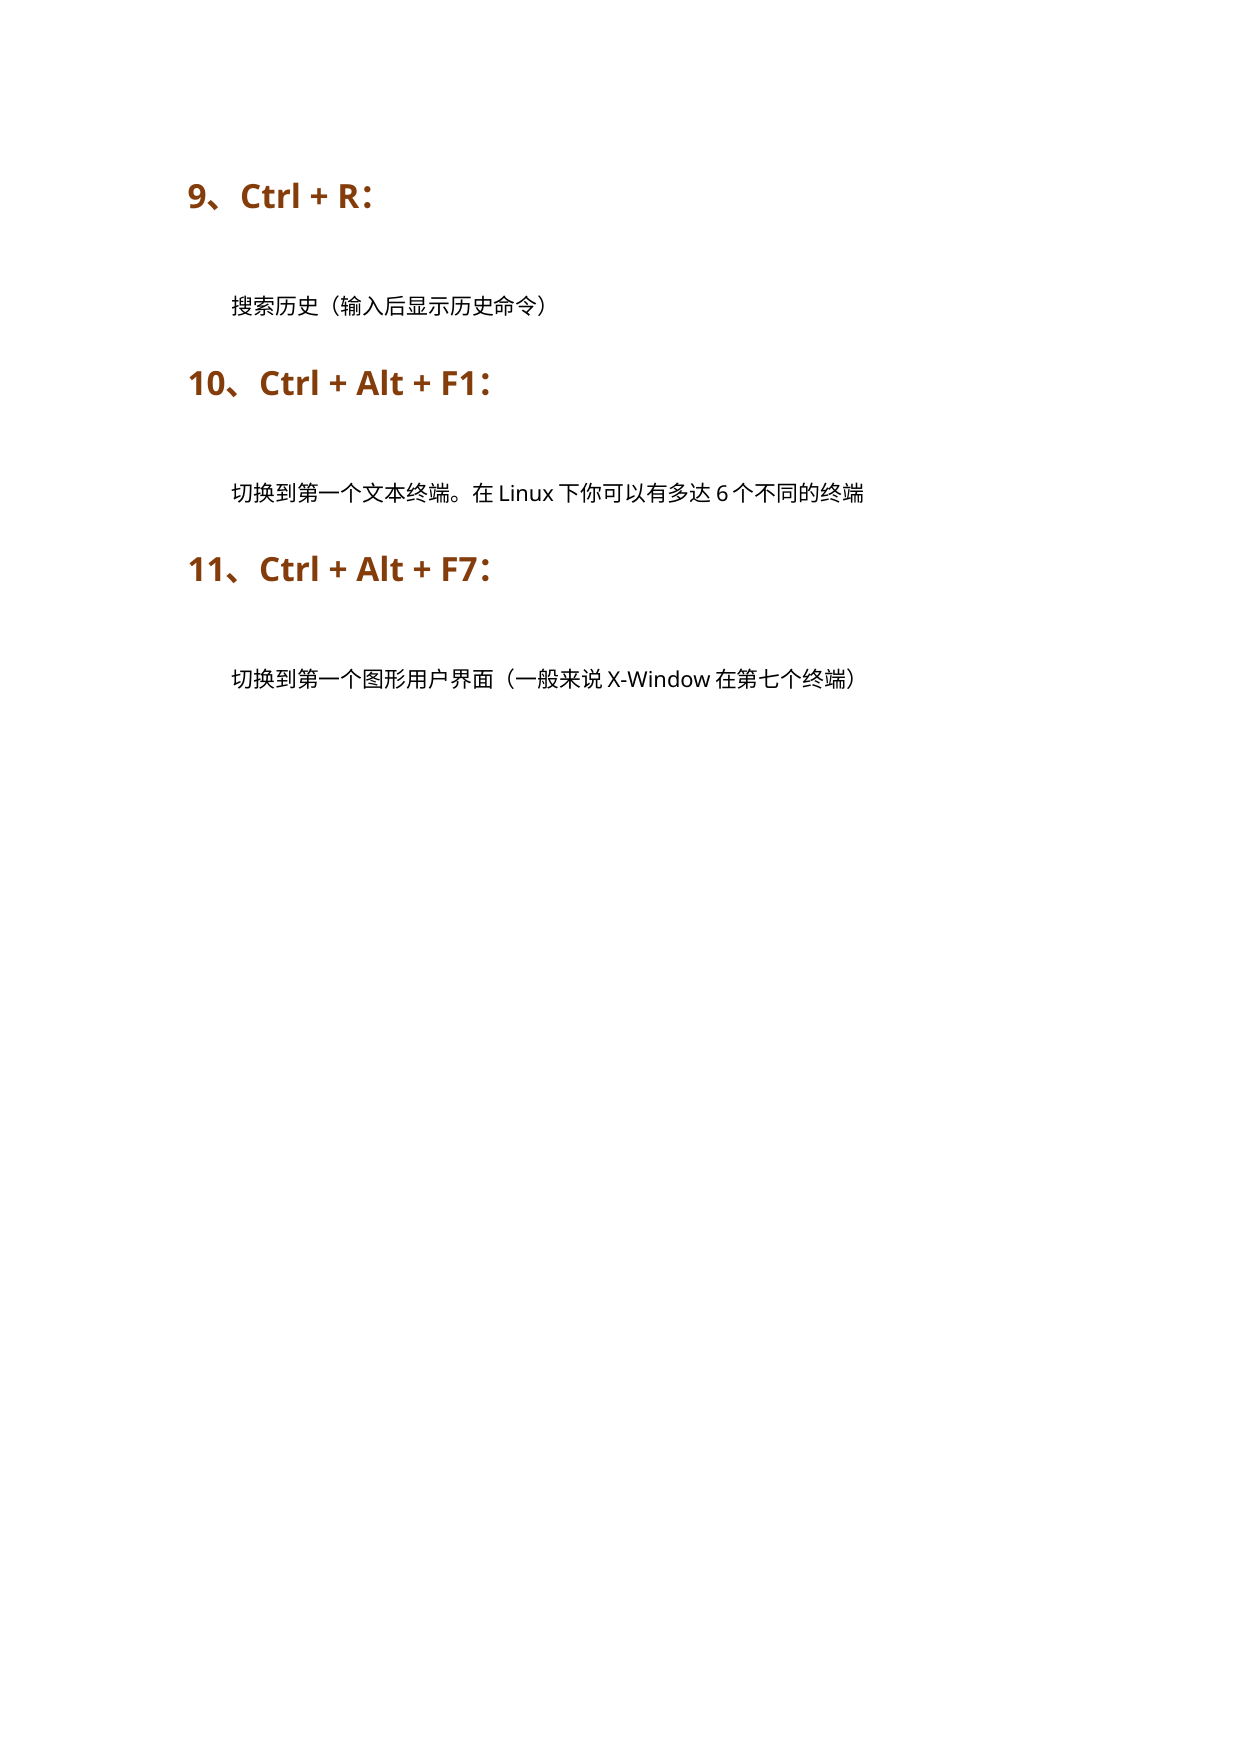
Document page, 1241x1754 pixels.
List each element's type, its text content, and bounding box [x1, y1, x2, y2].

list 切换到第一个文本终端。在Linux下你可以有多达6个不同的终端 [187, 475, 1053, 508]
list 搜索历史（输入后显示历史命令） [187, 289, 1053, 321]
subtitle Ctrl + R： [187, 162, 1053, 227]
list 切换到第一个图形用户界面（一般来说X-Window在第七个终端） [187, 662, 1053, 694]
subtitle Ctrl + Alt + F1： [187, 348, 1053, 413]
subtitle Ctrl + Alt + F7： [187, 535, 1053, 600]
